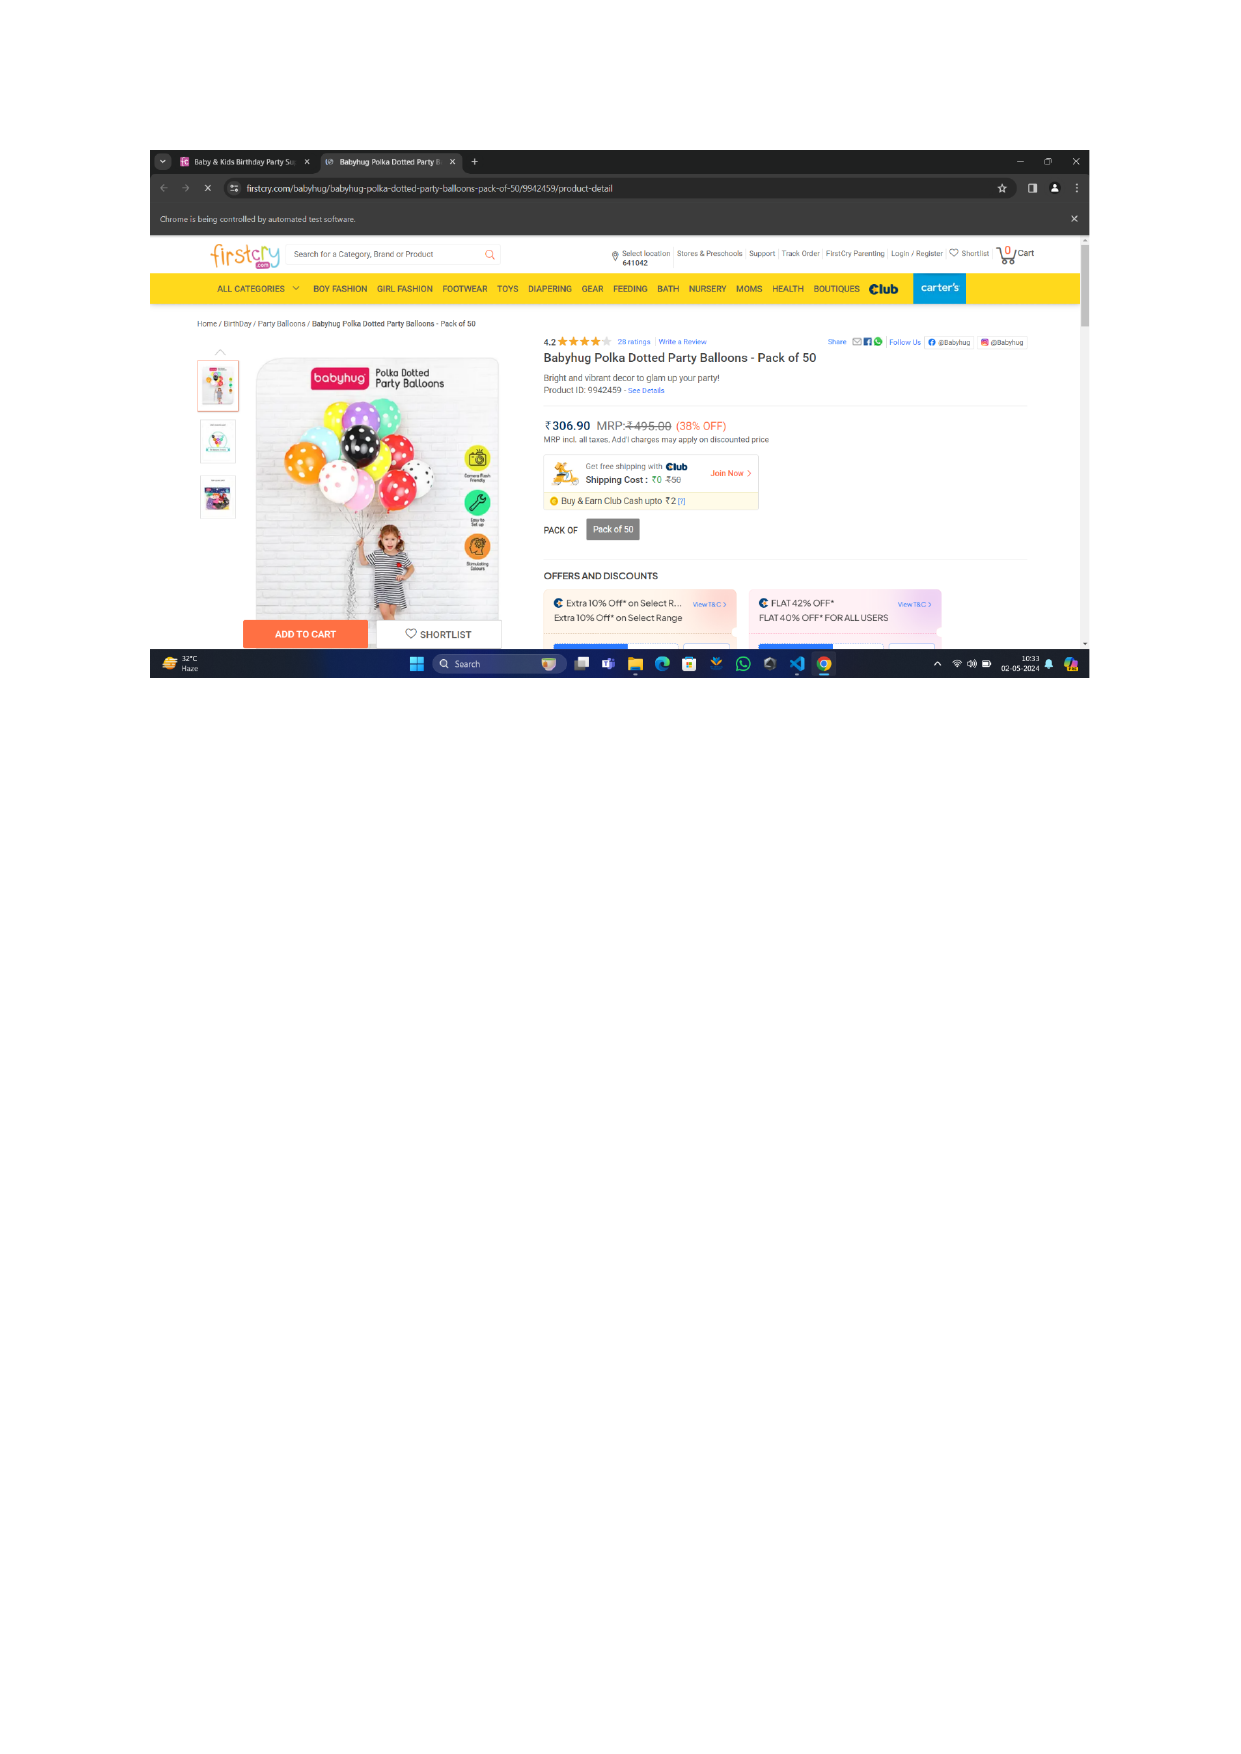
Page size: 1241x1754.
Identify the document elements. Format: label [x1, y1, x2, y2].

picture [150, 150, 1090, 678]
